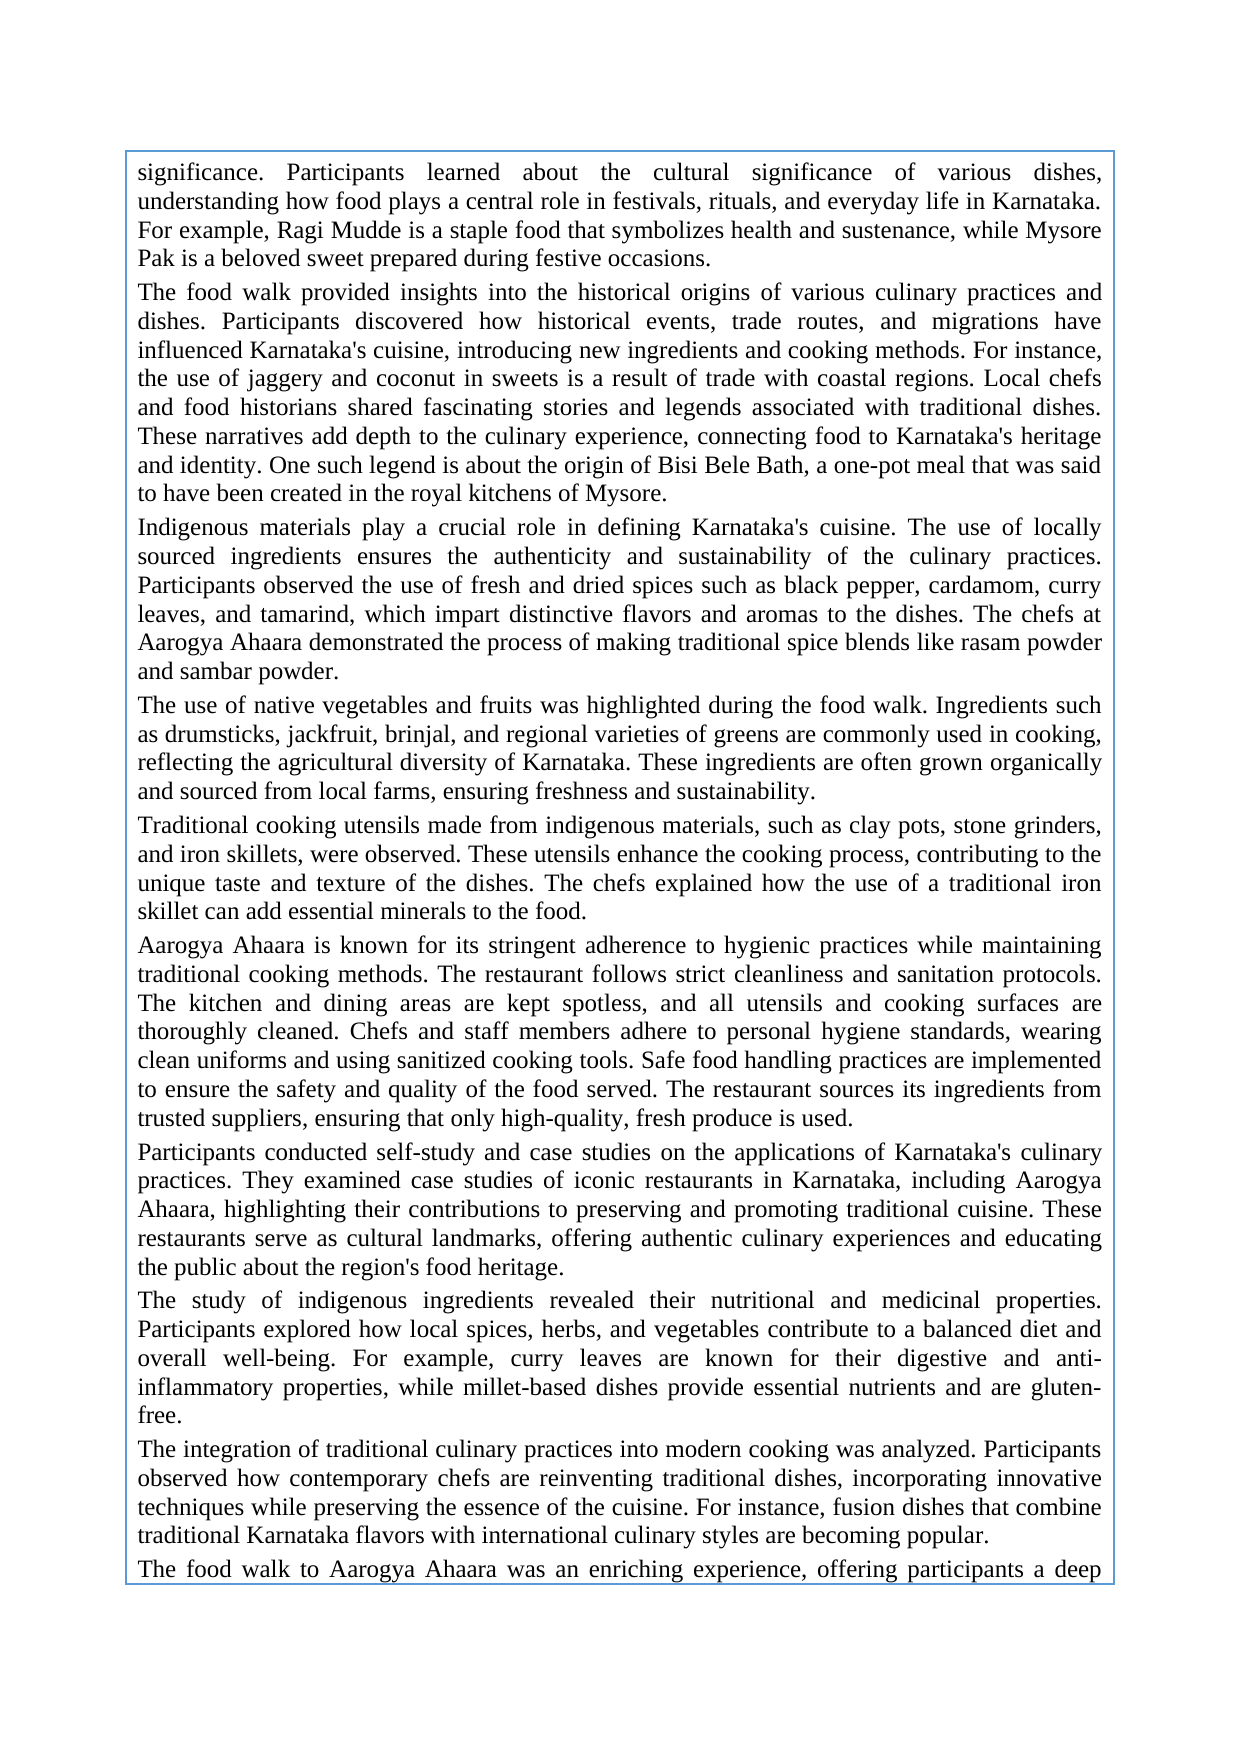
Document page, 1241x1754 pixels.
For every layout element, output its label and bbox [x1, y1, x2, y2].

table_cell [127, 152, 1113, 1583]
